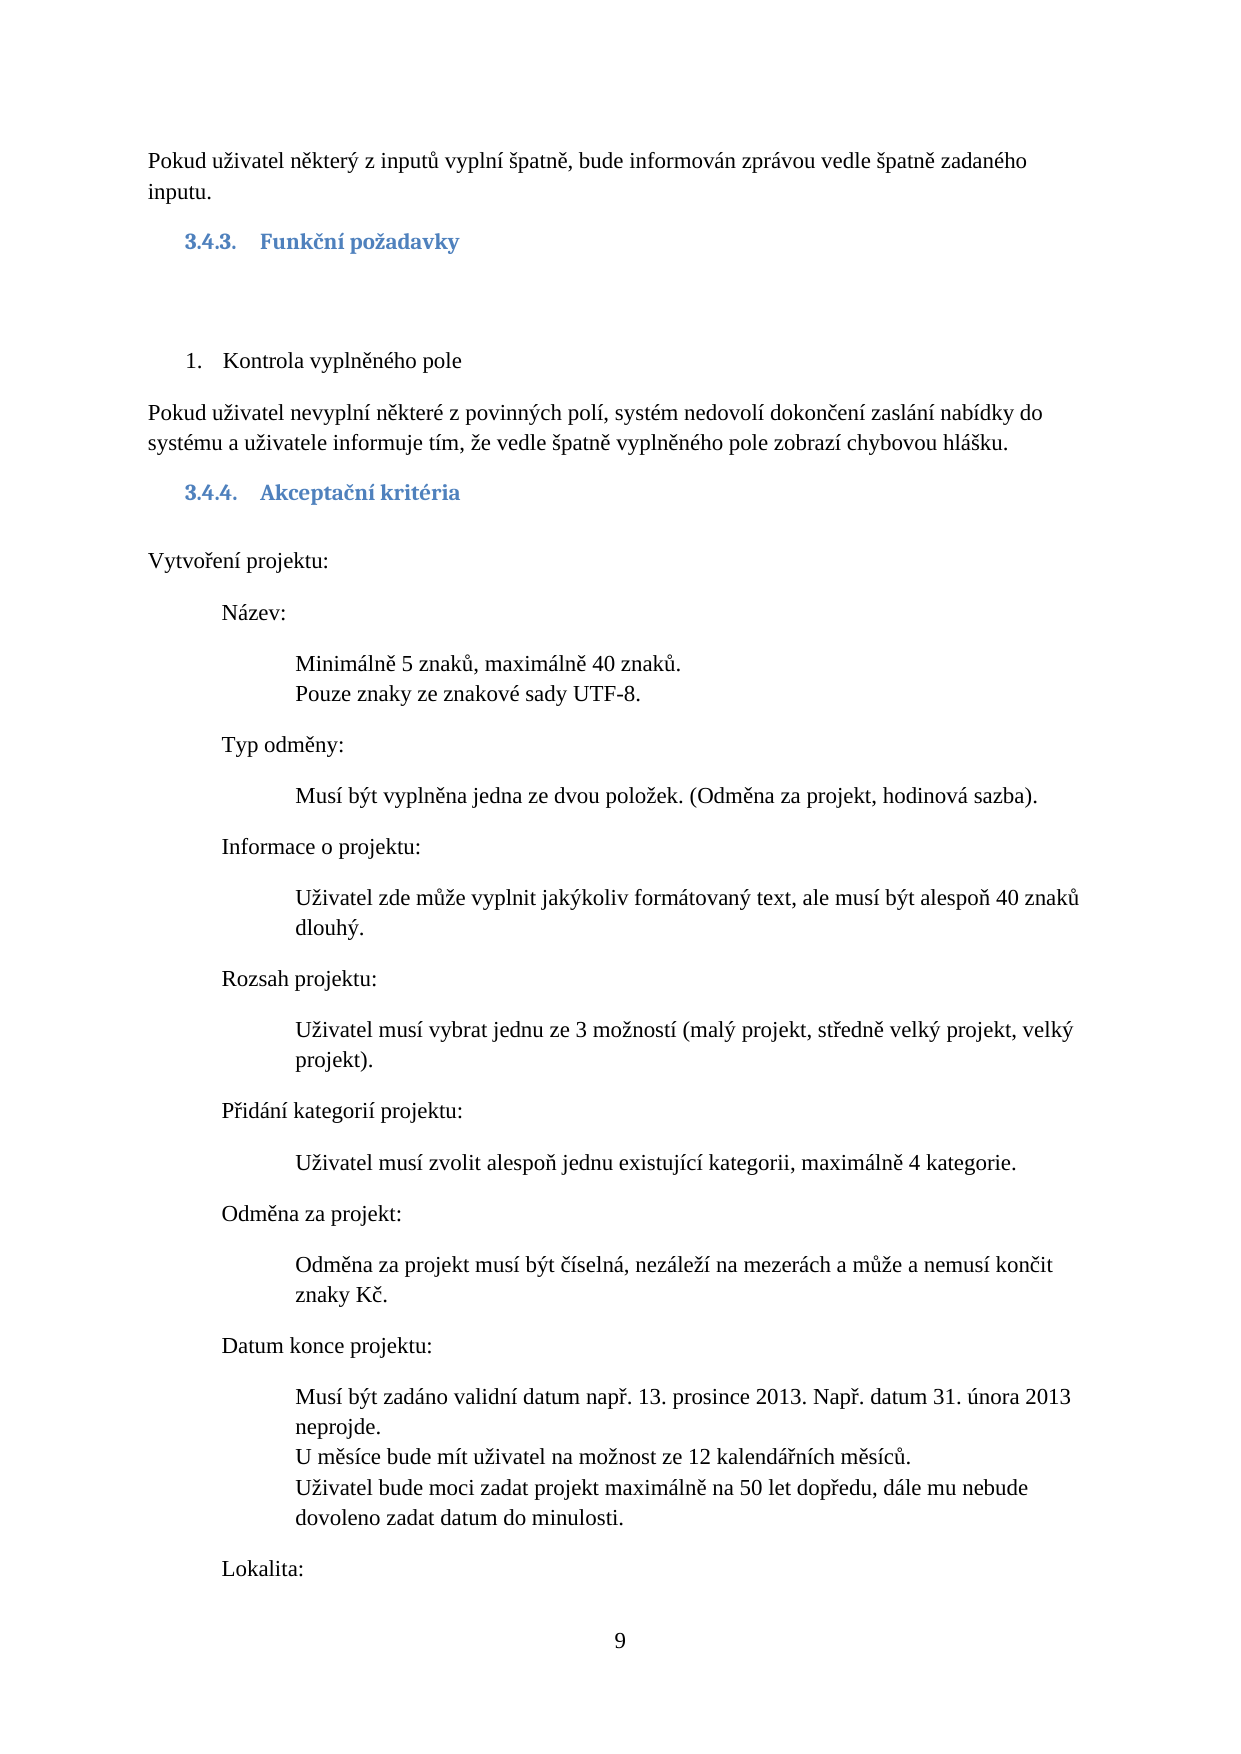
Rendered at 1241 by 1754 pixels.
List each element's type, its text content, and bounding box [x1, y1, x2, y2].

text Musí být zadáno validní datum např. 13. prosince 2013. Např. datum 31. února 2013 neprojde. U měsíce bude mít uživatel na možnost ze 12 kalendářních měsíců. Uživatel bude moci zadat projekt maximálně na 50 let dopředu, dále mu nebude dovoleno zadat datum do minulosti. [148, 1383, 1093, 1530]
text Pokud uživatel nevyplní některé z povinných polí, systém nedovolí dokončení zaslání nabídky do systému a uživatele informuje tím, že vedle špatně vyplněného pole zobrazí chybovou hlášku. [148, 399, 1093, 455]
text Vytvoření projektu: [148, 548, 1093, 574]
text Uživatel musí zvolit alespoň jednu existující kategorii, maximálně 4 kategorie. [148, 1149, 1093, 1175]
text Typ odměny: [148, 731, 1093, 757]
text Lokalita: [148, 1555, 1093, 1581]
text Přidání kategorií projektu: [148, 1098, 1093, 1124]
subtitle Akceptační kritéria [185, 480, 1093, 506]
text Datum konce projektu: [148, 1332, 1093, 1358]
text Název: [148, 599, 1093, 625]
text Minimálně 5 znaků, maximálně 40 znaků. Pouze znaky ze znakové sady UTF-8. [148, 650, 1093, 706]
text Pokud uživatel některý z inputů vyplní špatně, bude informován zprávou vedle špatně zadaného inputu. [148, 148, 1093, 204]
text Uživatel musí vybrat jednu ze 3 možností (malý projekt, středně velký projekt, velký projekt). [148, 1016, 1093, 1073]
text Odměna za projekt musí být číselná, nezáleží na mezerách a může a nemusí končit znaky Kč. [148, 1251, 1093, 1307]
text Musí být vyplněna jedna ze dvou položek. (Odměna za projekt, hodinová sazba). [148, 782, 1093, 808]
text Odměna za projekt: [148, 1200, 1093, 1226]
subtitle Funkční požadavky [185, 229, 1093, 255]
text Rozsah projektu: [148, 965, 1093, 992]
text Informace o projektu: [148, 833, 1093, 859]
list Kontrola vyplněného pole [185, 348, 1093, 374]
text Uživatel zde může vyplnit jakýkoliv formátovaný text, ale musí být alespoň 40 znaků dlouhý. [148, 884, 1093, 941]
